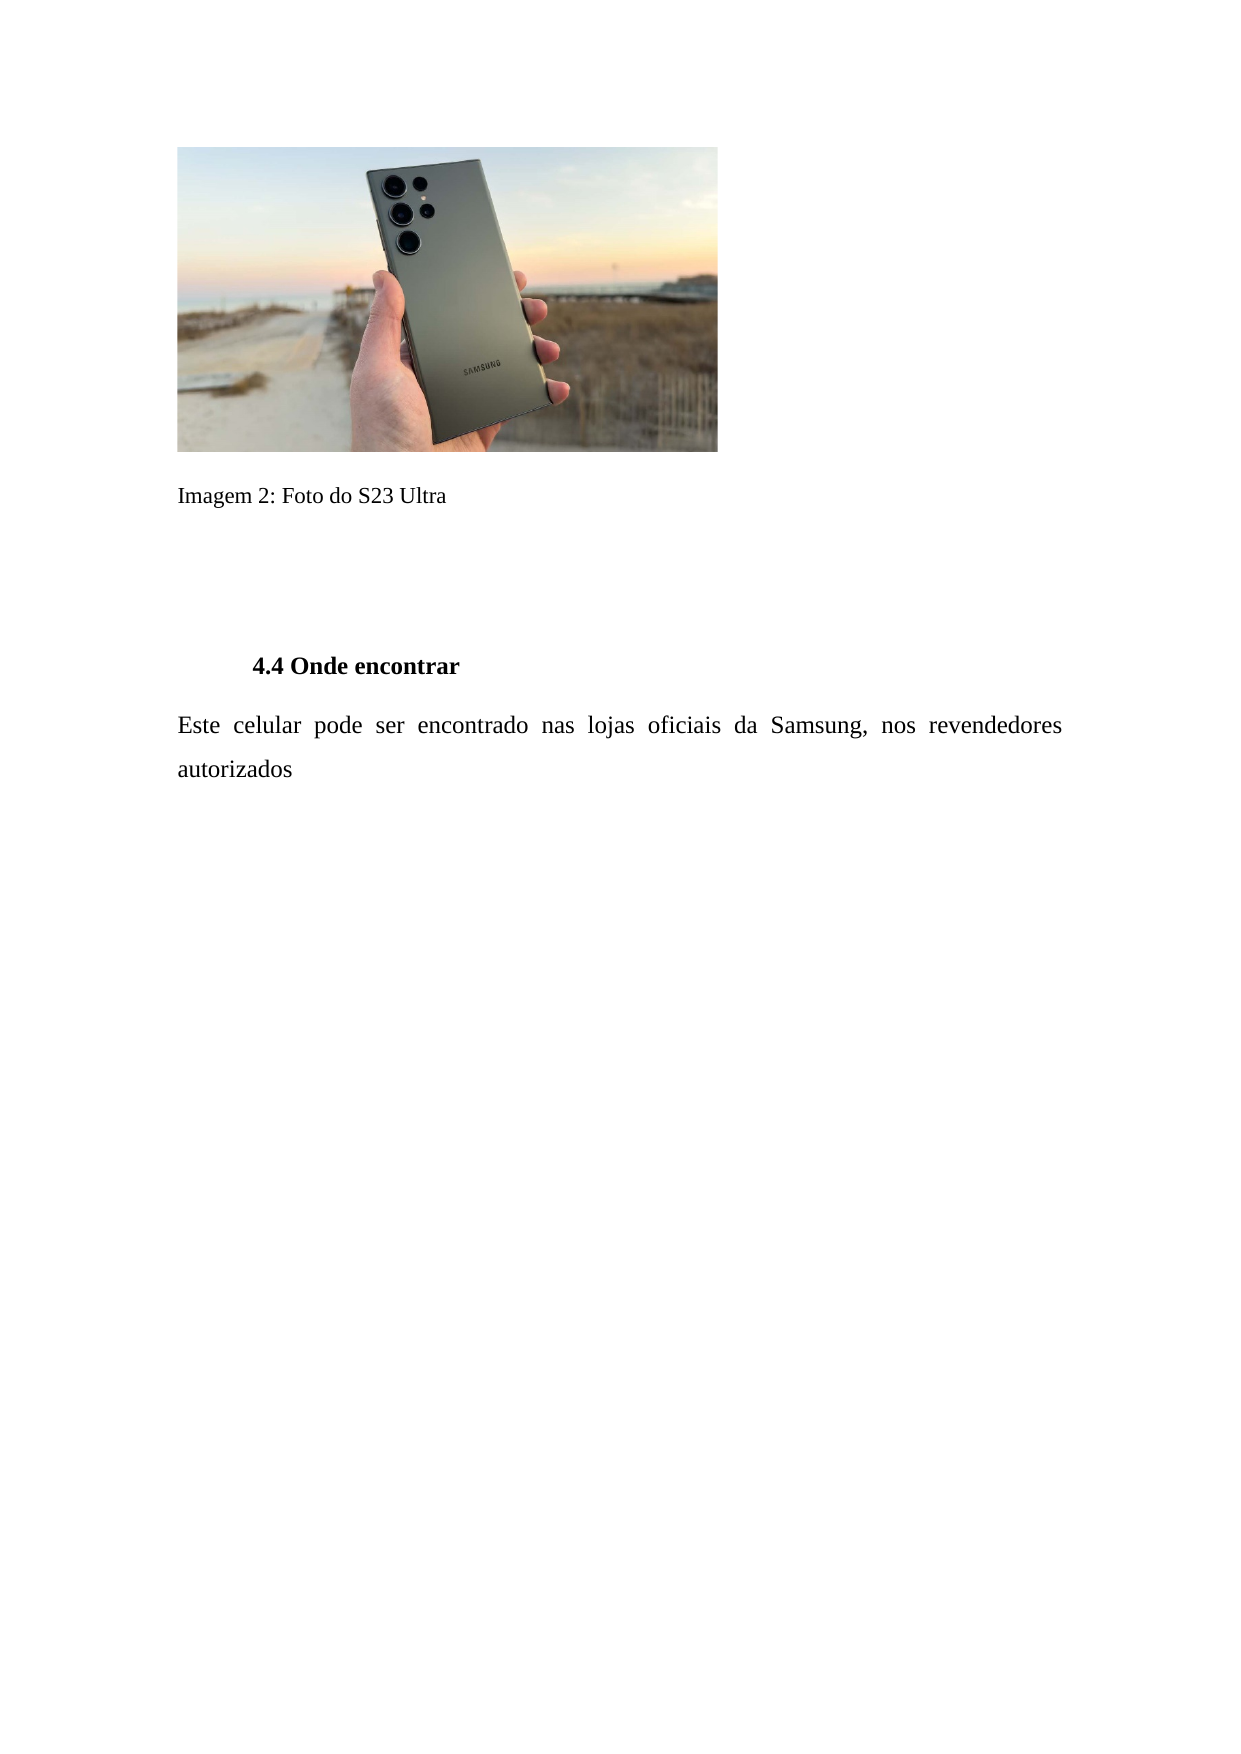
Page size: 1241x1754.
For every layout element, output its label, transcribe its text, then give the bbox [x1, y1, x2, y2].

subtitle Onde encontrar [252, 651, 1063, 679]
text Imagem 2: Foto do S23 Ultra [177, 482, 1063, 509]
picture [177, 147, 718, 452]
text Este celular pode ser encontrado nas lojas oficiais da Samsung, nos revendedores autorizados [177, 711, 1063, 782]
